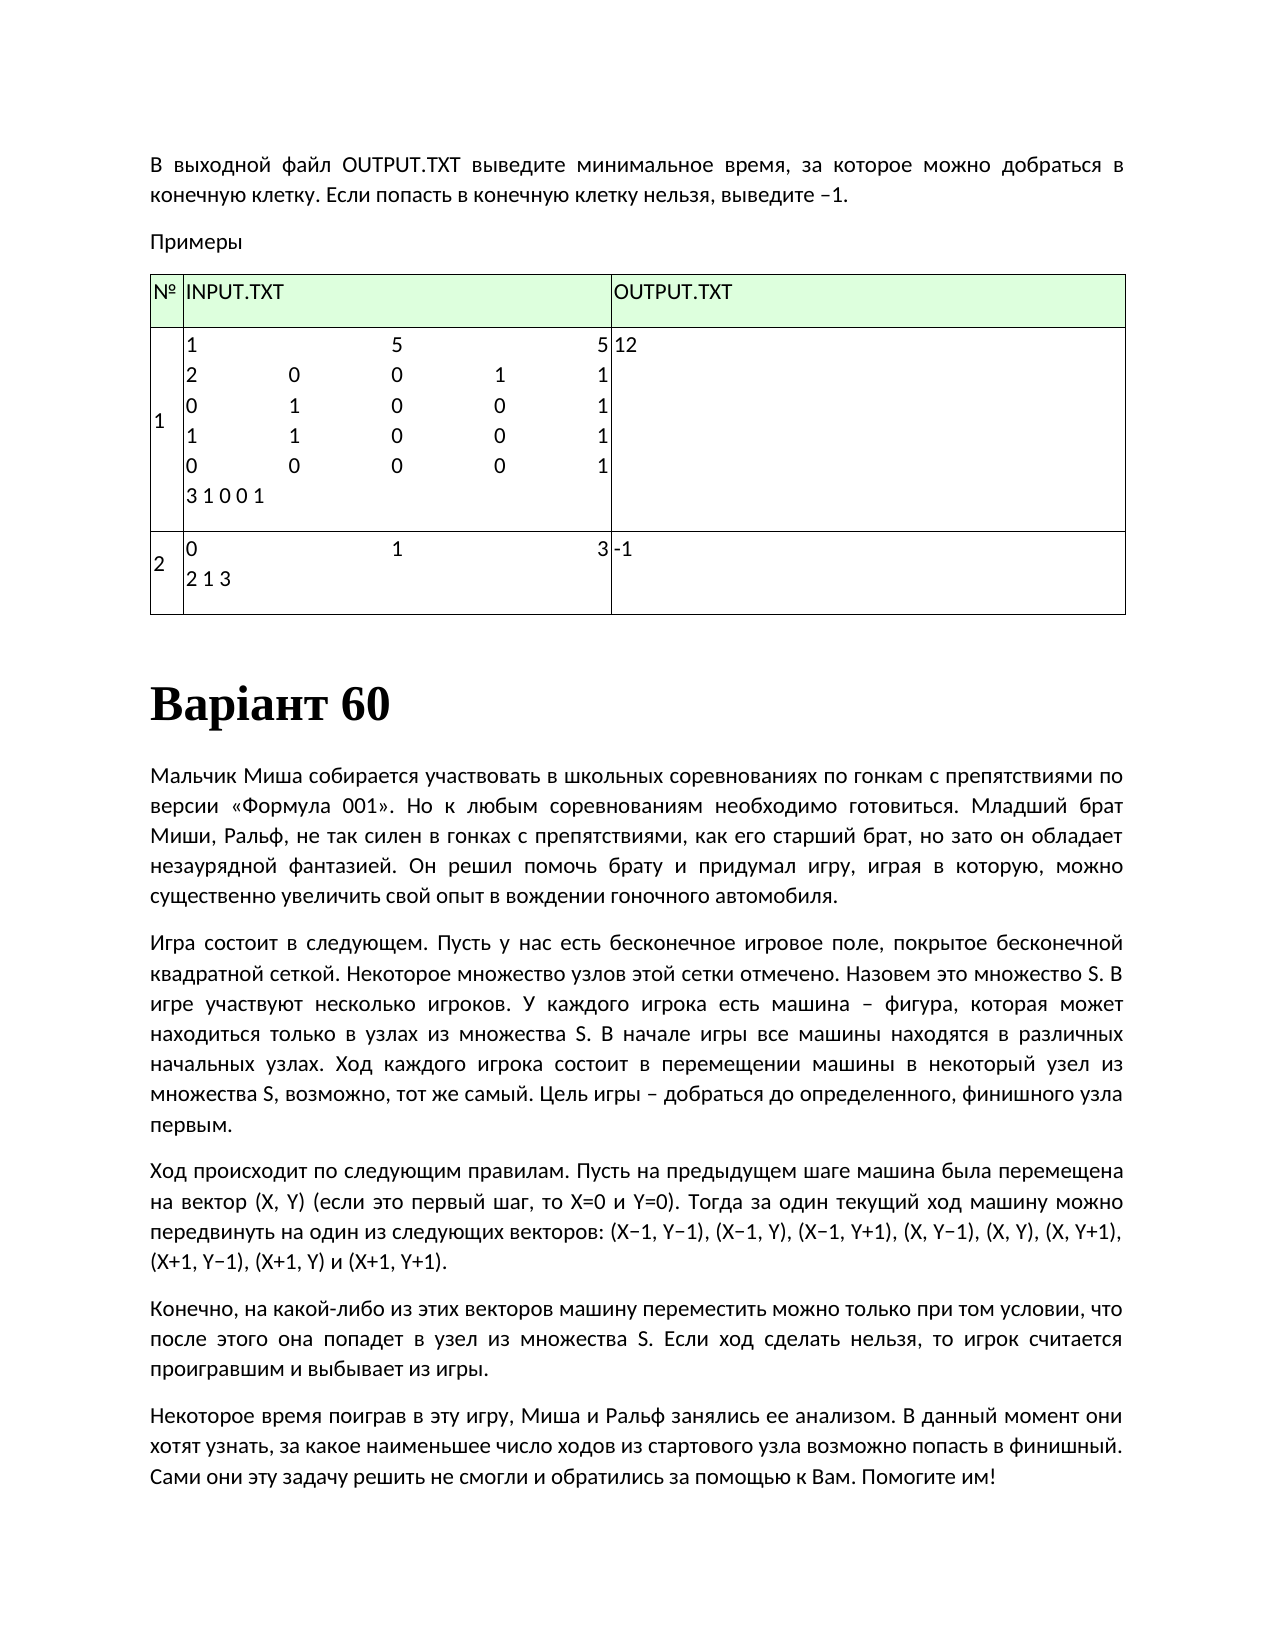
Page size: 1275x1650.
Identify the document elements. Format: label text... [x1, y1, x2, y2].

table_header OUTPUT.TXT [612, 275, 1125, 327]
text Некоторое время поиграв в эту игру, Миша и Ральф занялись ее анализом. В данный момент они хотят узнать, за какое наименьшее число ходов из стартового узла возможно попасть в финишный. Сами они эту задачу решить не смогли и обратились за помощью к Вам. Помогите им! [150, 1401, 1125, 1490]
text Примеры [150, 227, 1125, 255]
table_header INPUT.TXT [184, 275, 611, 327]
table_cell 0 1 3 2 1 3 [184, 532, 611, 614]
table_cell -1 [612, 532, 1125, 614]
table_cell 1 5 5 2 0 0 1 1 0 1 0 0 1 1 1 0 0 1 0 0 0 0 1 3 1 0 0 1 [184, 328, 611, 531]
subtitle Варіант 60 [150, 674, 1125, 732]
text Игра состоит в следующем. Пусть у нас есть бесконечное игровое поле, покрытое бесконечной квадратной сеткой. Некоторое множество узлов этой сетки отмечено. Назовем это множество S. В игре участвуют несколько игроков. У каждого игрока есть машина – фигура, которая может находиться только в узлах из множества S. В начале игры все машины находятся в различных начальных узлах. Ход каждого игрока состоит в перемещении машины в некоторый узел из множества S, возможно, тот же самый. Цель игры – добраться до определенного, финишного узла первым. [150, 928, 1125, 1138]
text Ход происходит по следующим правилам. Пусть на предыдущем шаге машина была перемещена на вектор (X, Y) (если это первый шаг, то X=0 и Y=0). Тогда за один текущий ход машину можно передвинуть на один из следующих векторов: (X−1, Y−1), (X−1, Y), (X−1, Y+1), (X, Y−1), (X, Y), (X, Y+1), (X+1, Y−1), (X+1, Y) и (X+1, Y+1). [150, 1157, 1125, 1275]
table_cell 1 [151, 328, 183, 531]
text В выходной файл OUTPUT.TXT выведите минимальное время, за которое можно добраться в конечную клетку. Если попасть в конечную клетку нельзя, выведите –1. [150, 150, 1125, 208]
text Мальчик Миша собирается участвовать в школьных соревнованиях по гонкам с препятствиями по версии «Формула 001». Но к любым соревнованиям необходимо готовиться. Младший брат Миши, Ральф, не так силен в гонках с препятствиями, как его старший брат, но зато он обладает незаурядной фантазией. Он решил помочь брату и придумал игру, играя в которую, можно существенно увеличить свой опыт в вождении гоночного автомобиля. [150, 761, 1125, 909]
table_cell 12 [612, 328, 1125, 531]
table_cell 2 [151, 532, 183, 614]
text Конечно, на какой-либо из этих векторов машину переместить можно только при том условии, что после этого она попадет в узел из множества S. Если ход сделать нельзя, то игрок считается проигравшим и выбывает из игры. [150, 1294, 1125, 1382]
table_header № [151, 275, 183, 327]
